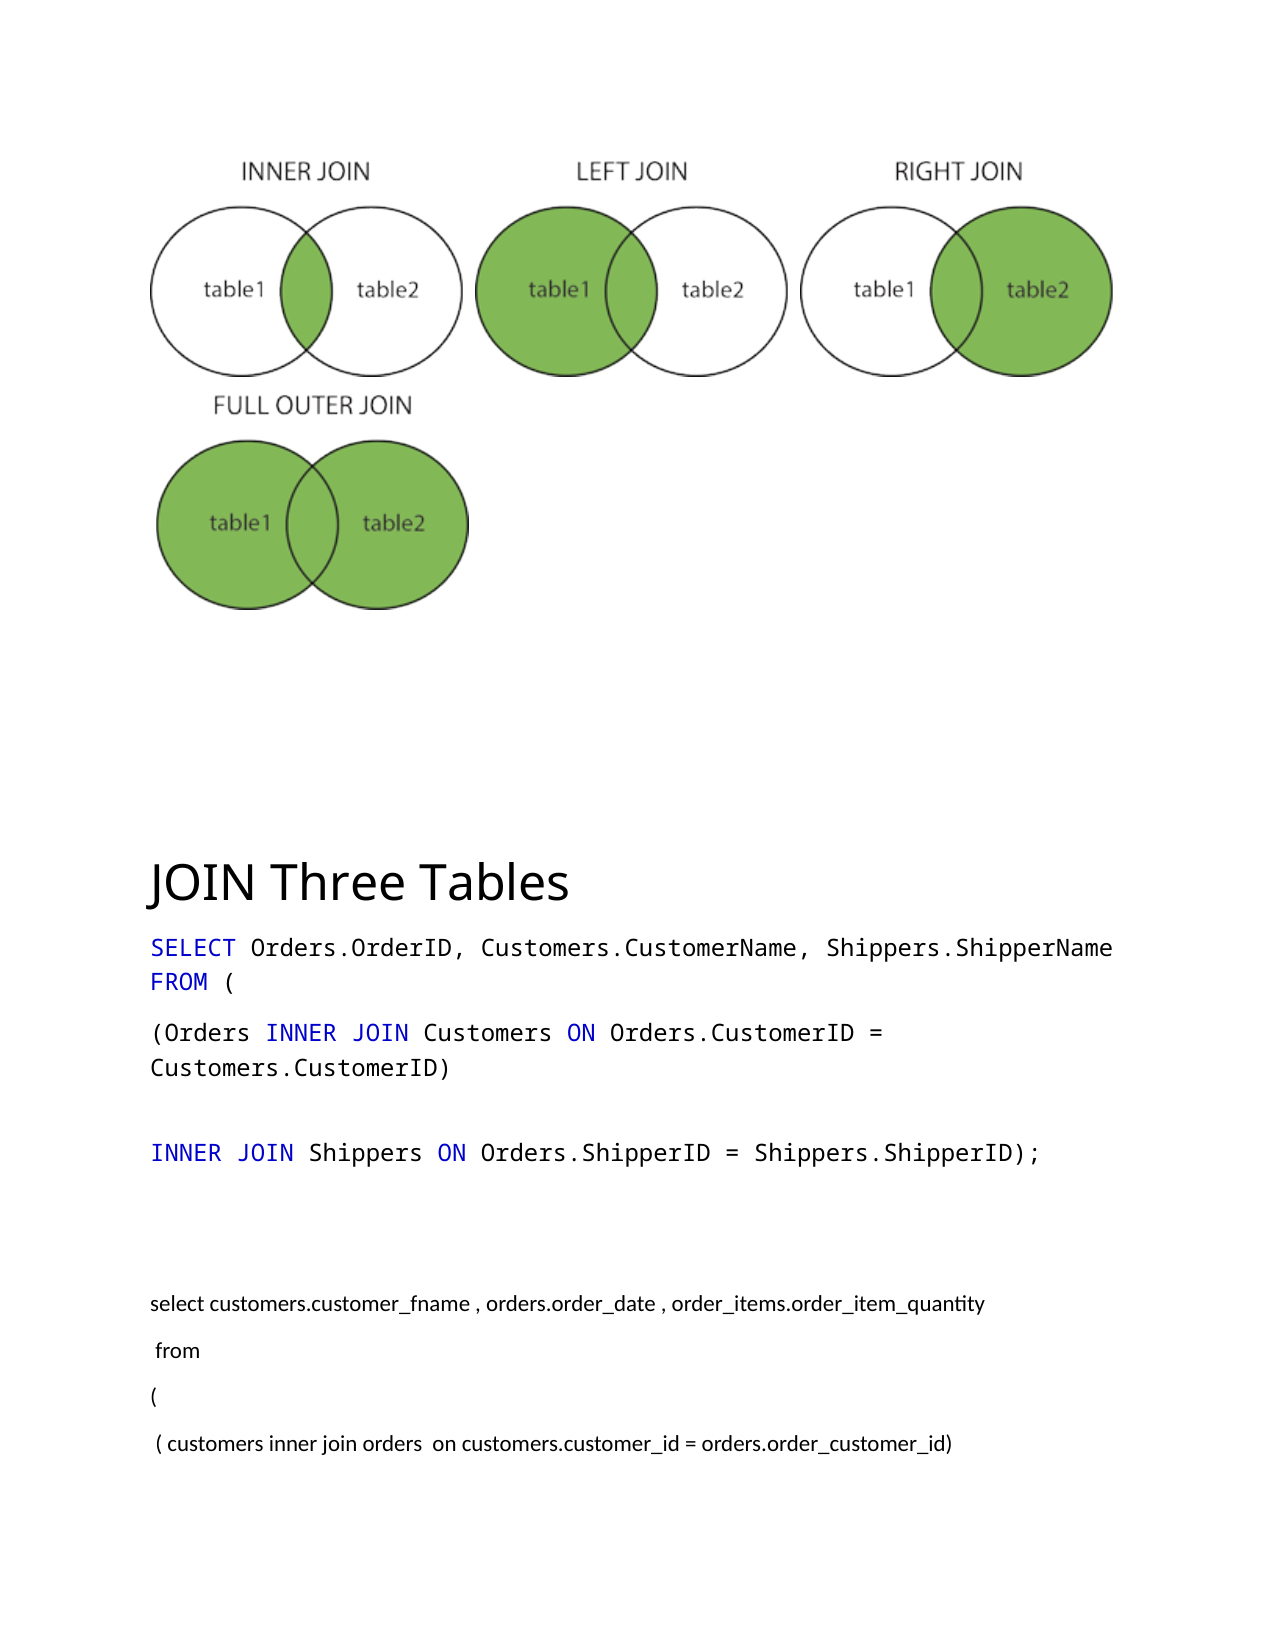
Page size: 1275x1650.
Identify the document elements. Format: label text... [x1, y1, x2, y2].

subtitle JOIN Three Tables [150, 847, 1125, 915]
text SELECT Orders.OrderID, Customers.CustomerName, Shippers.ShipperName FROM ( [150, 930, 1125, 997]
picture [475, 150, 788, 377]
picture [150, 150, 463, 377]
picture [800, 150, 1113, 377]
text (Orders INNER JOIN Customers ON Orders.CustomerID = Customers.CustomerID) [150, 1016, 1125, 1083]
text select customers.customer_fname , orders.order_date , order_items.order_item_quantity [150, 1289, 1125, 1318]
text ( customers inner join orders on customers.customer_id = orders.order_customer_id) [150, 1429, 1125, 1457]
text INNER JOIN Shippers ON Orders.ShipperID = Shippers.ShipperID); [150, 1102, 1125, 1169]
text ( [150, 1382, 1125, 1410]
text from [150, 1336, 1125, 1364]
picture [156, 383, 469, 610]
